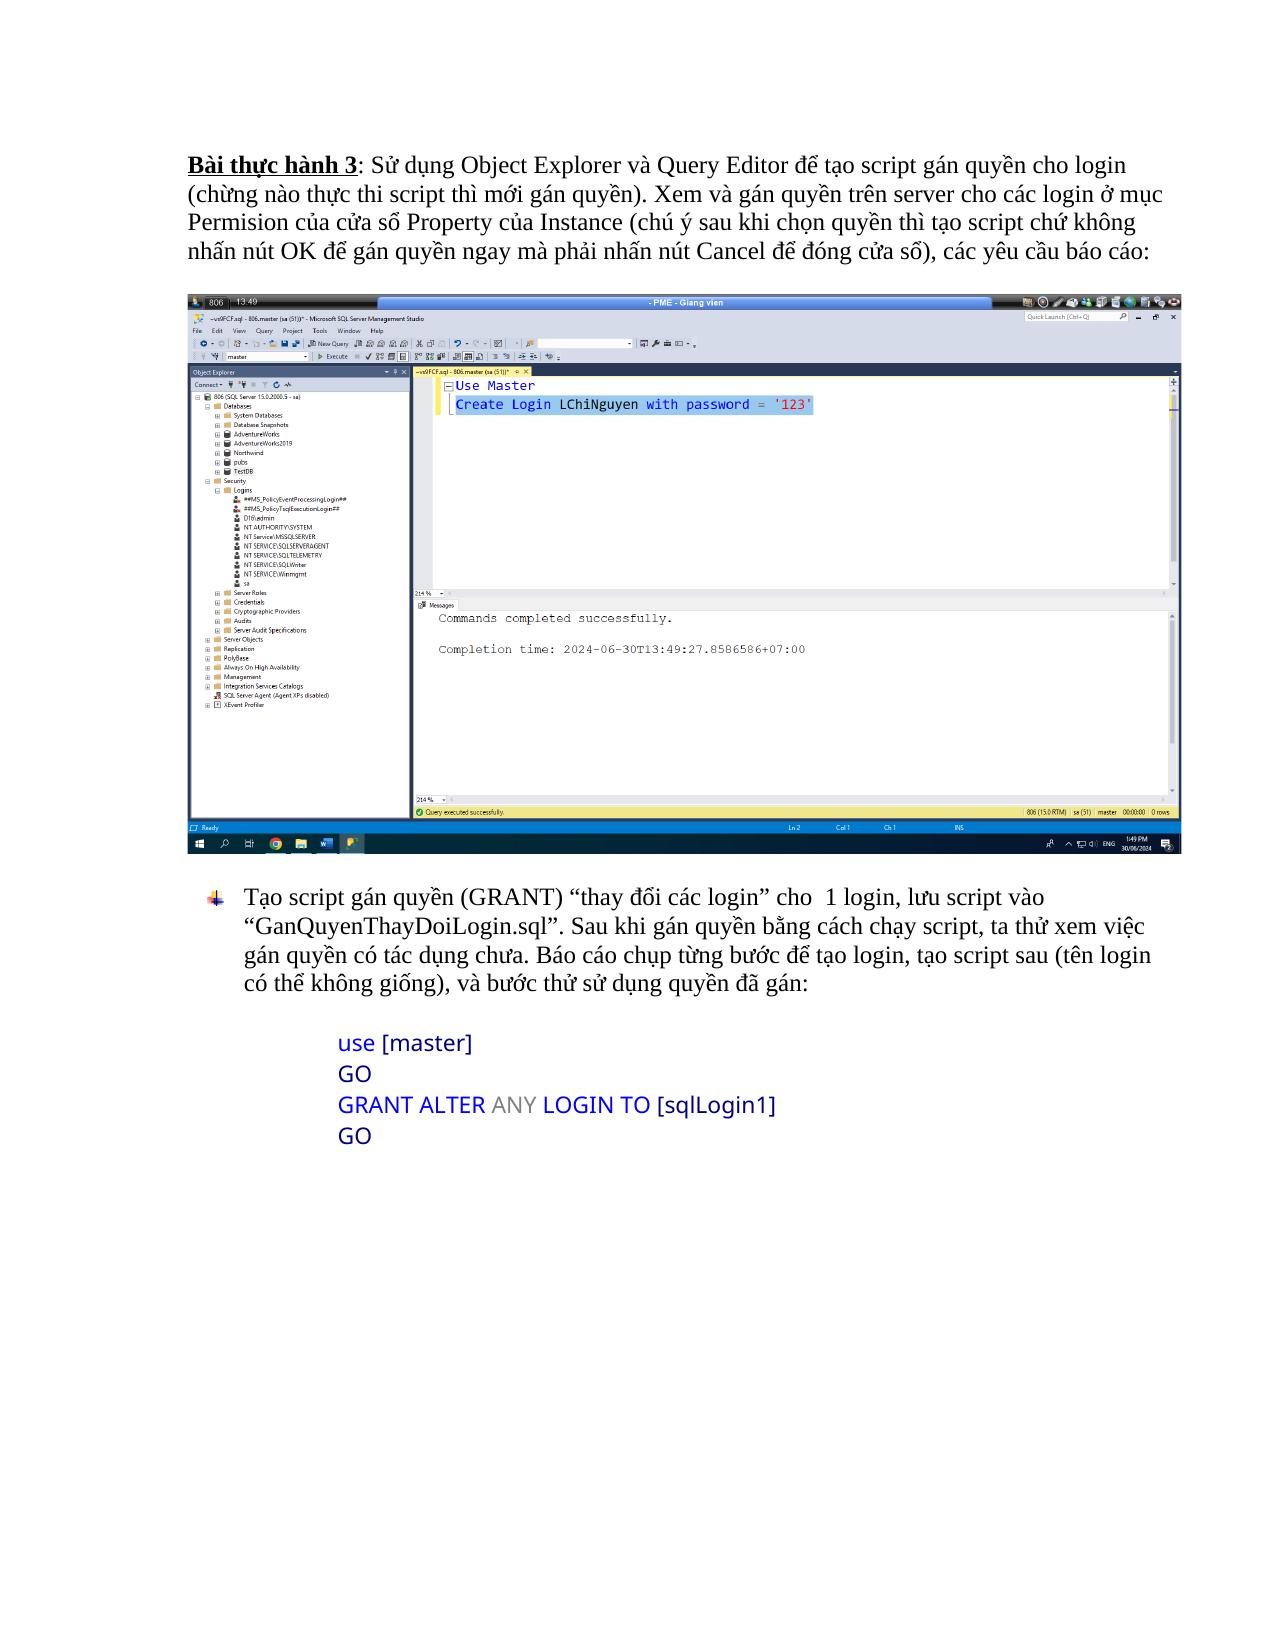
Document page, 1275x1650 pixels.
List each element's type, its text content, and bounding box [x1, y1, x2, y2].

picture [270, 838, 281, 849]
picture [196, 840, 203, 847]
text GRANT ALTER ANY LOGIN TO [sqlLogin1] [337, 1089, 1181, 1120]
picture [296, 840, 306, 848]
text GO [337, 1058, 1181, 1089]
list Tạo script gán quyền (GRANT) “thay đổi các login” cho 1 login, lưu script vào “GanQuyenThayDoiLogin.sql”. Sau khi gán quyền bằng cách chạy script, ta thử xem việc gán quyền có tác dụng chưa. Báo cáo chụp từng bước để tạo login, tạo script sau (tên login có thể không giống), và bước thử sử dụng quyền đã gán: [206, 882, 1181, 997]
text use [master] [337, 1026, 1181, 1058]
picture [321, 839, 332, 849]
text GO [337, 1120, 1181, 1151]
picture [187, 294, 1182, 854]
picture [207, 889, 224, 906]
text Bài thực hành 3: Sử dụng Object Explorer và Query Editor để tạo script gán quyền cho login (chừng nào thực thi script thì mới gán quyền). Xem và gán quyền trên server cho các login ở mục Permision của cửa sổ Property của Instance (chú ý sau khi chọn quyền thì tạo script chứ không nhấn nút OK để gán quyền ngay mà phải nhấn nút Cancel để đóng cửa sổ), các yêu cầu báo cáo: [187, 150, 1181, 265]
